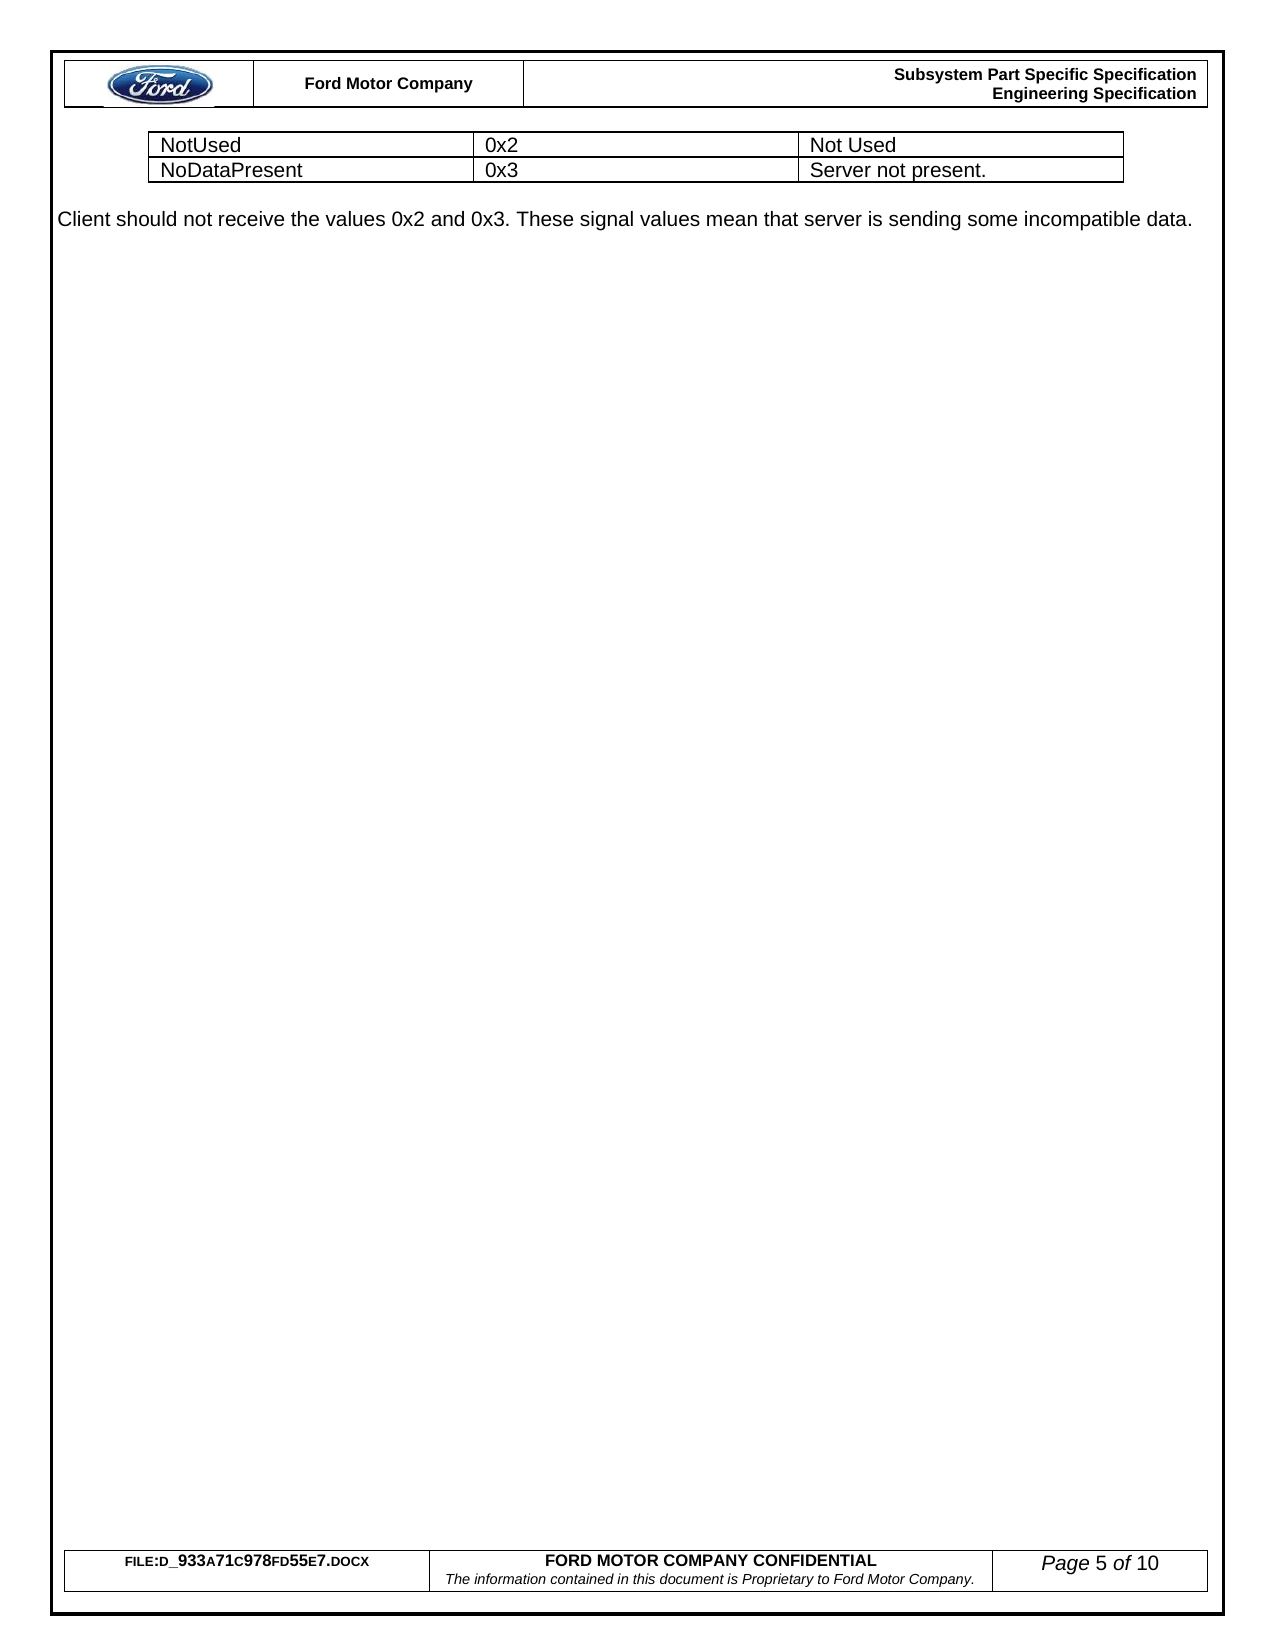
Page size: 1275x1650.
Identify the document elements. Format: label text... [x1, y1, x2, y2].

table_cell NoDataPresent [149, 158, 473, 181]
table_cell 0x2 [474, 133, 798, 156]
text Client should not receive the values 0x2 and 0x3. These signal values mean that server is sending some incompatible data. [57, 206, 1215, 230]
picture [103, 61, 215, 107]
table_cell 0x3 [474, 158, 798, 181]
table_cell Server not present. [799, 158, 1123, 181]
table_cell Not Used [799, 133, 1123, 156]
table_cell NotUsed [149, 133, 473, 156]
